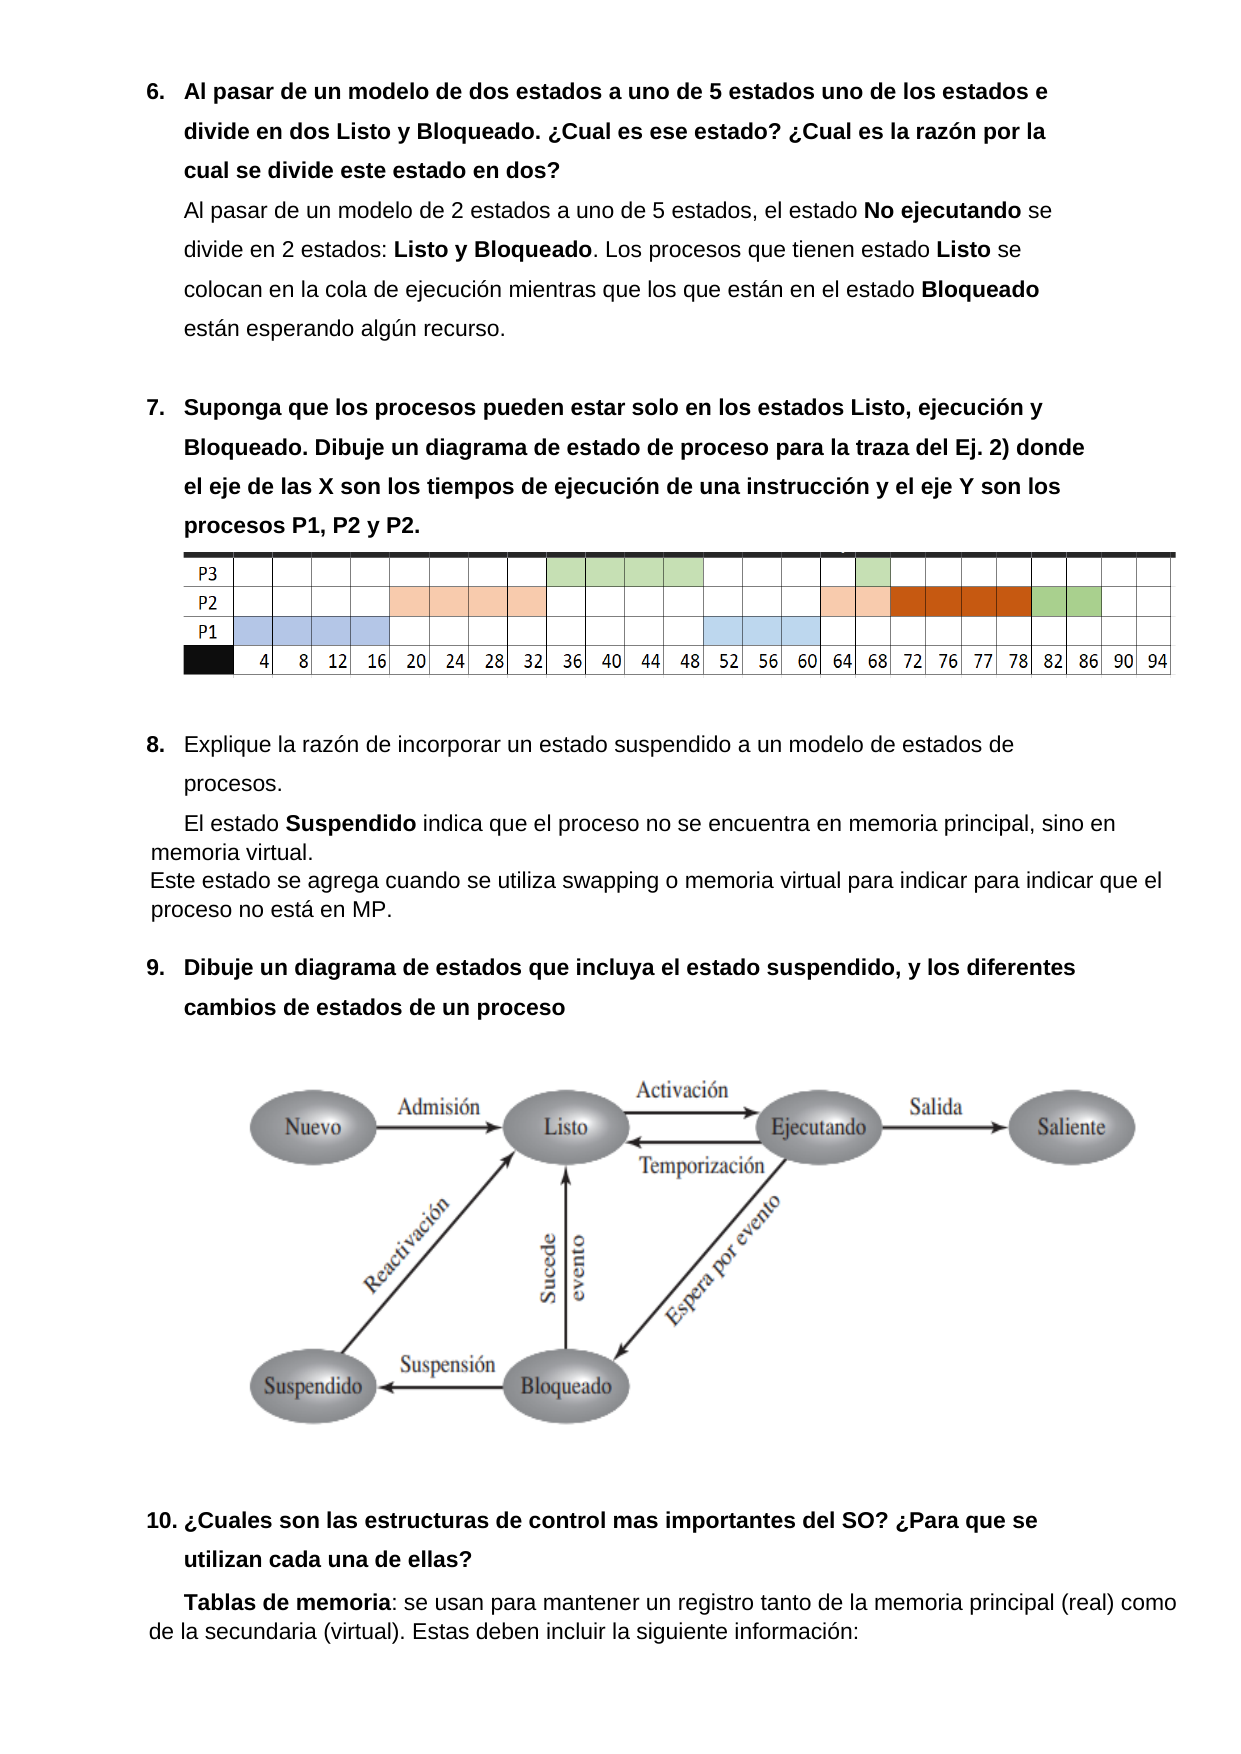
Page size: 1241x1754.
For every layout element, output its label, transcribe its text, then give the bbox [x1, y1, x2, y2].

list Suponga que los procesos pueden estar solo en los estados Listo, ejecución y Bloqueado. Dibuje un diagrama de estado de proceso para la traza del Ej. 2) donde el eje de las X son los tiempos de ejecución de una instrucción y el eje Y son los procesos P1, P2 y P2. [146, 394, 1093, 539]
list ¿Cuales son las estructuras de control mas importantes del SO? ¿Para que se utilizan cada una de ellas? [146, 1507, 1093, 1572]
text Al pasar de un modelo de 2 estados a uno de 5 estados, el estado No ejecutando se divide en 2 estados: Listo y Bloqueado. Los procesos que tienen estado Listo se colocan en la cola de ejecución mientras que los que están en el estado Bloqueado están esperando algún recurso. [183, 197, 1093, 341]
list Explique la razón de incorporar un estado suspendido a un modelo de estados de procesos. [146, 731, 1093, 796]
picture [183, 1033, 1154, 1454]
picture [183, 552, 1176, 678]
text El estado Suspendido indica que el proceso no se encuentra en memoria principal, sino en memoria virtual. [151, 809, 1181, 865]
list Dibuje un diagrama de estados que incluya el estado suspendido, y los diferentes cambios de estados de un proceso [146, 954, 1093, 1020]
text Este estado se agrega cuando se utiliza swapping o memoria virtual para indicar para indicar que el proceso no está en MP. [149, 867, 1181, 923]
list Al pasar de un modelo de dos estados a uno de 5 estados uno de los estados e divide en dos Listo y Bloqueado. ¿Cual es ese estado? ¿Cual es la razón por la cual se divide este estado en dos? [146, 78, 1093, 183]
